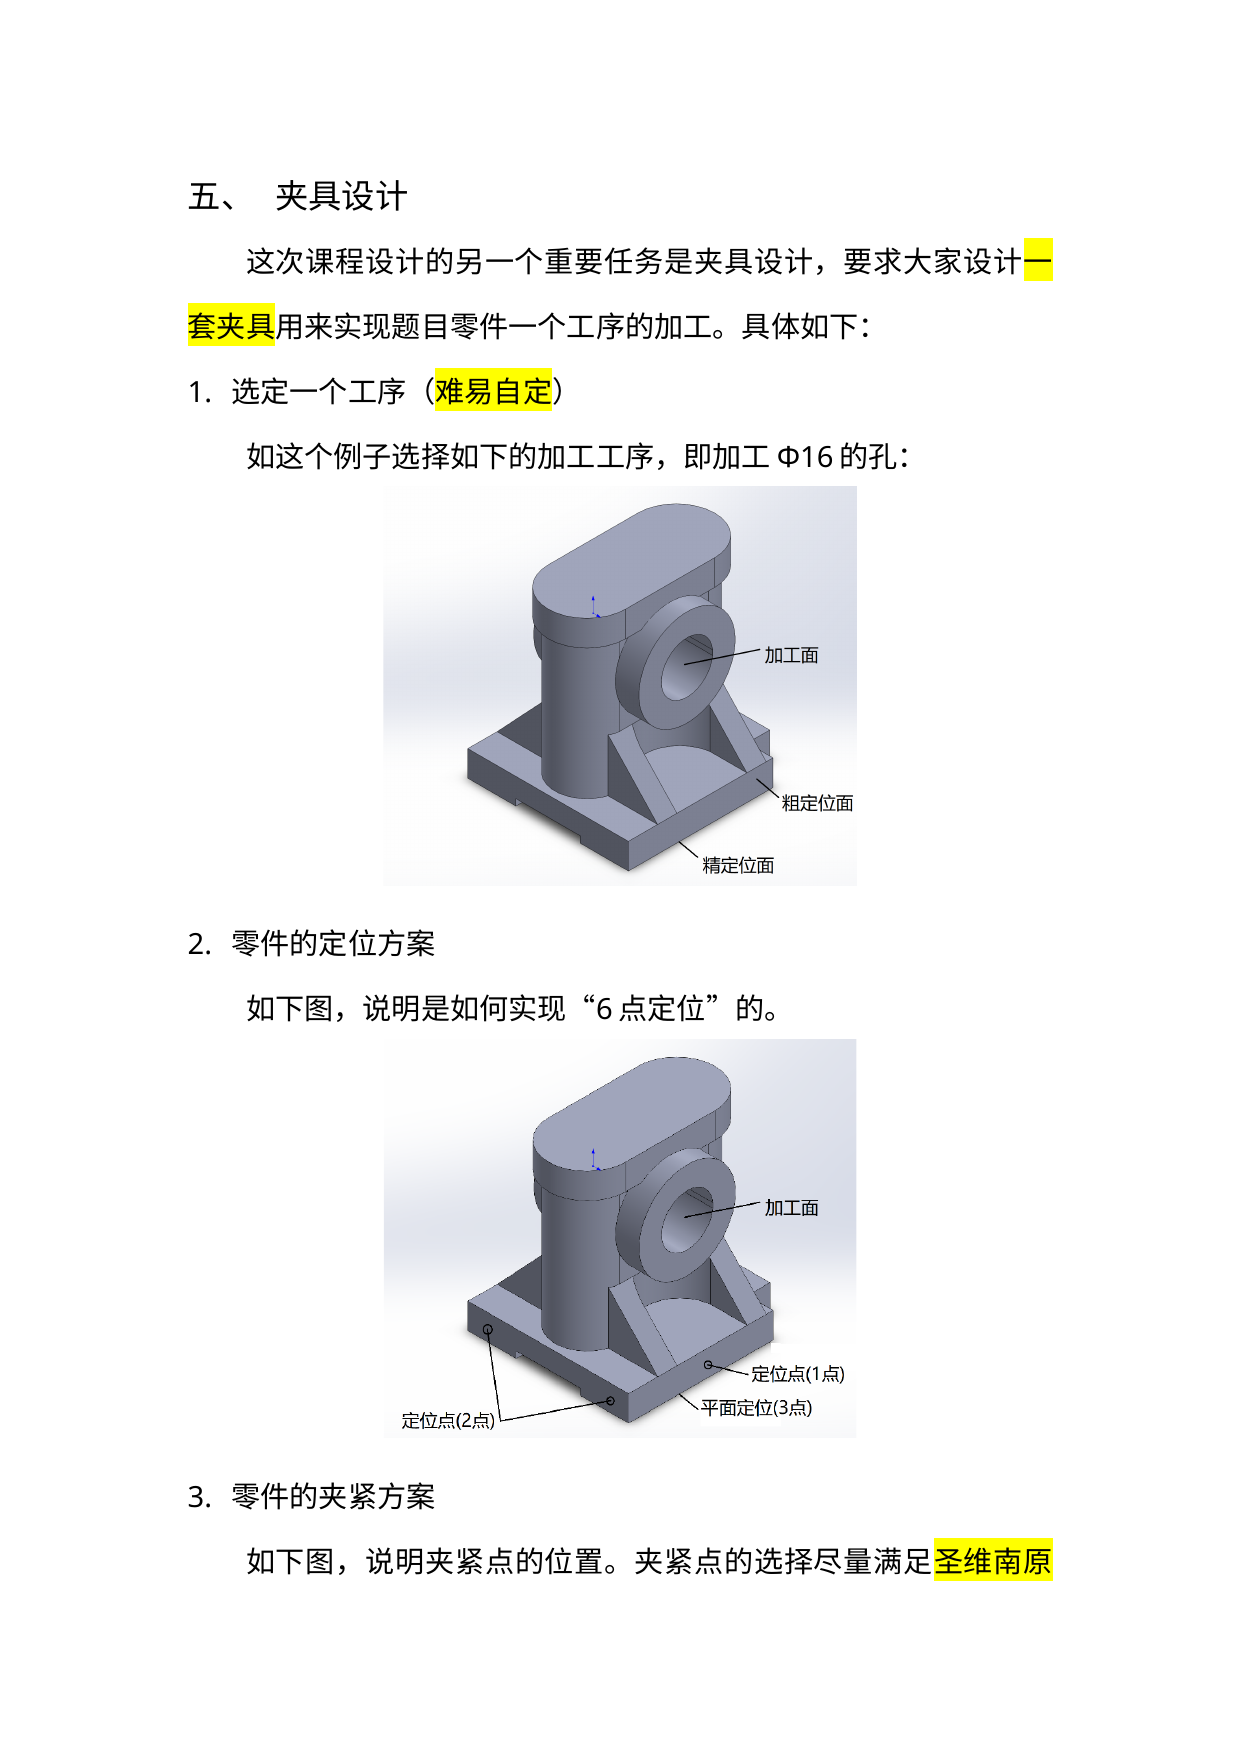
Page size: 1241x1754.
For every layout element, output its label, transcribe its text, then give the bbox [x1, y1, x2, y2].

text 如下图，说明是如何实现“6点定位”的。 [187, 974, 1053, 1039]
text 这次课程设计的另一个重要任务是夹具设计，要求大家设计一套夹具用来实现题目零件一个工序的加工。具体如下： [187, 227, 1053, 357]
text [187, 1527, 1053, 1592]
list 零件的夹紧方案 [187, 1462, 1053, 1527]
list 零件的定位方案 [187, 909, 1053, 974]
picture [383, 1039, 857, 1438]
list 选定一个工序（难易自定） [187, 357, 1053, 422]
text 如这个例子选择如下的加工工序，即加工Ф16的孔： [187, 422, 1053, 487]
list 夹具设计 [187, 162, 1053, 227]
picture [383, 486, 857, 886]
